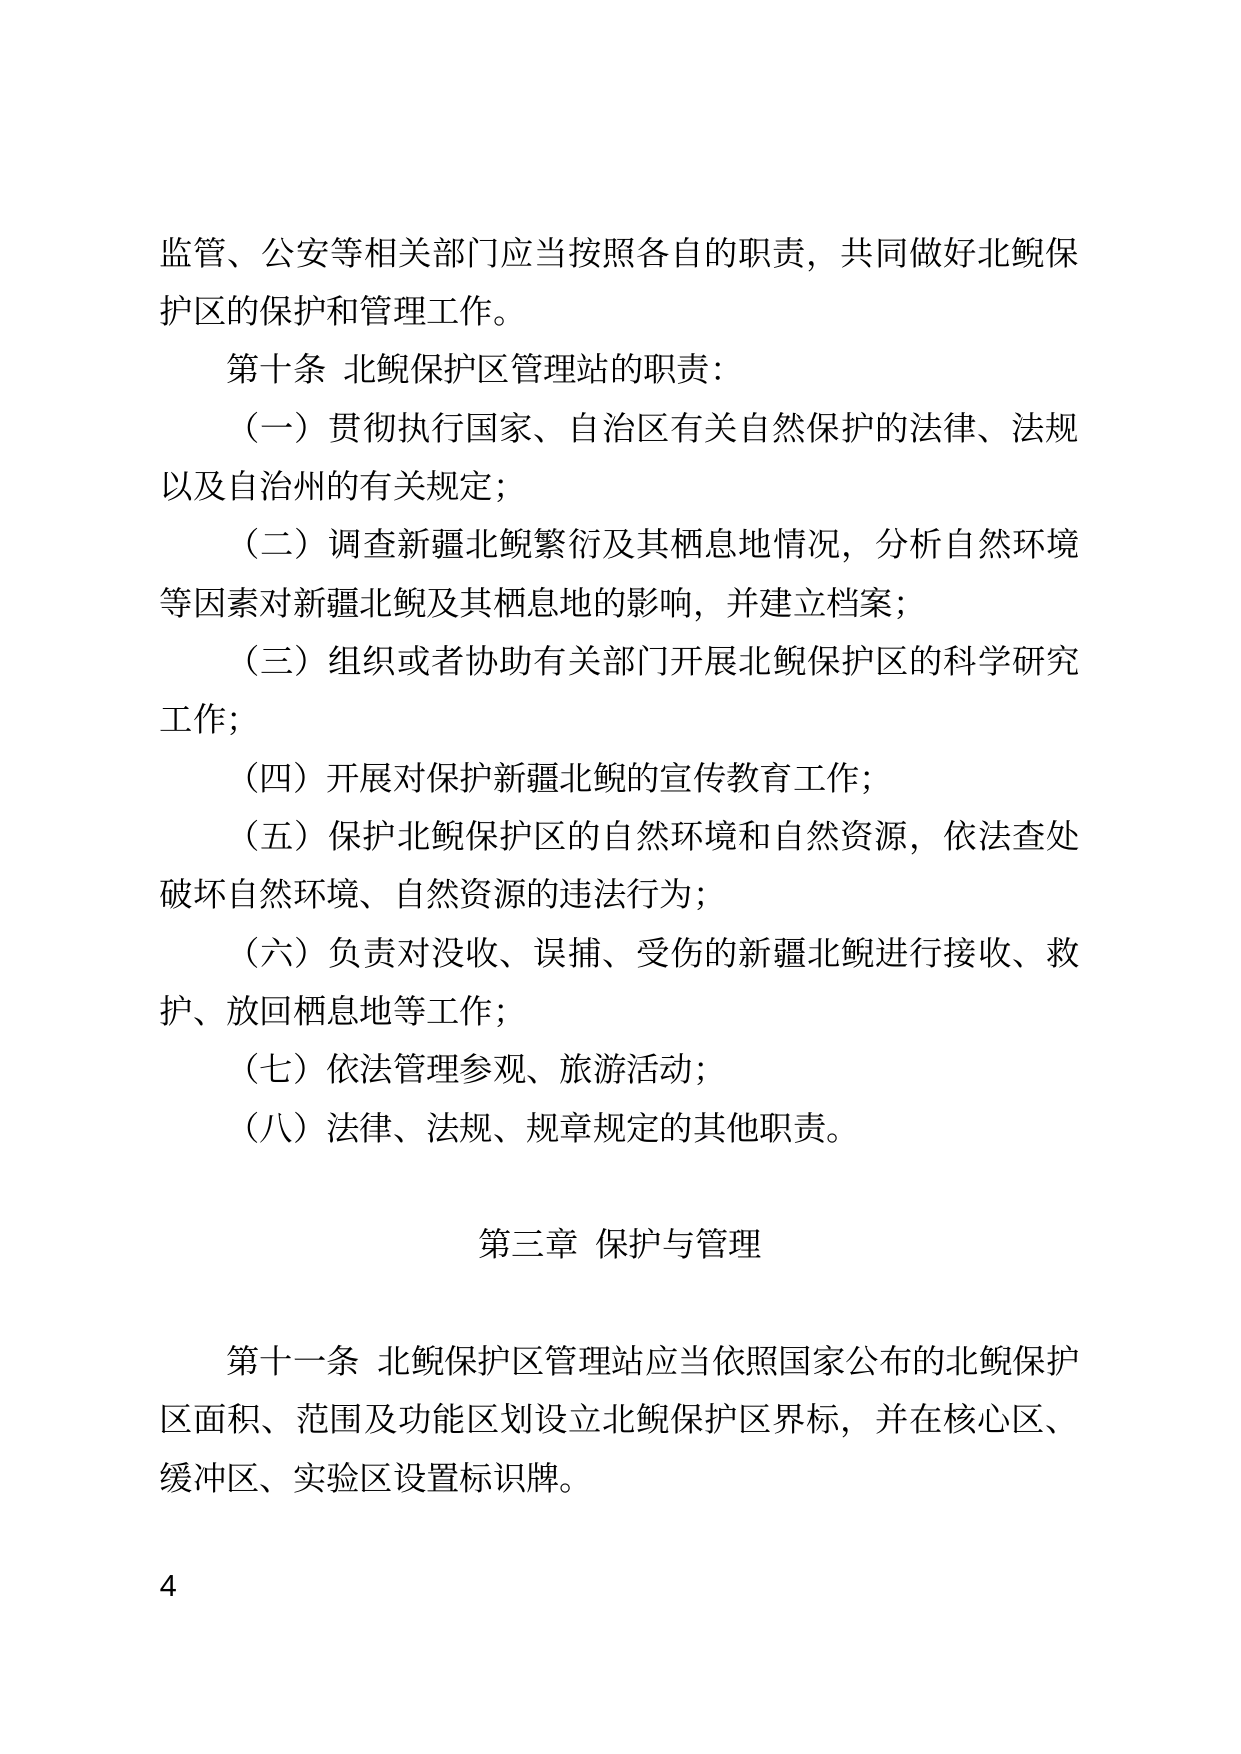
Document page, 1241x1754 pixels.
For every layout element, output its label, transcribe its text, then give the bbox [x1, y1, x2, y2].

text （一）贯彻执行国家、自治区有关自然保护的法律、法规以及自治州的有关规定； [159, 393, 1081, 510]
text （八）法律、法规、规章规定的其他职责。 [159, 1093, 1081, 1152]
text （六）负责对没收、误捕、受伤的新疆北鲵进行接收、救护、放回栖息地等工作； [159, 918, 1081, 1035]
text （五）保护北鲵保护区的自然环境和自然资源，依法查处破坏自然环境、自然资源的违法行为； [159, 802, 1081, 918]
text （七）依法管理参观、旅游活动； [159, 1035, 1081, 1093]
text 第三章 保护与管理 [159, 1210, 1081, 1268]
text （三）组织或者协助有关部门开展北鲵保护区的科学研究工作； [159, 627, 1081, 743]
text （四）开展对保护新疆北鲵的宣传教育工作； [159, 743, 1081, 802]
text 第十条 北鲵保护区管理站的职责： [159, 335, 1081, 393]
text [159, 218, 1081, 335]
text （二）调查新疆北鲵繁衍及其栖息地情况，分析自然环境等因素对新疆北鲵及其栖息地的影响，并建立档案； [159, 510, 1081, 627]
text 第十一条 北鲵保护区管理站应当依照国家公布的北鲵保护区面积、范围及功能区划设立北鲵保护区界标，并在核心区、缓冲区、实验区设置标识牌。 [159, 1327, 1081, 1502]
